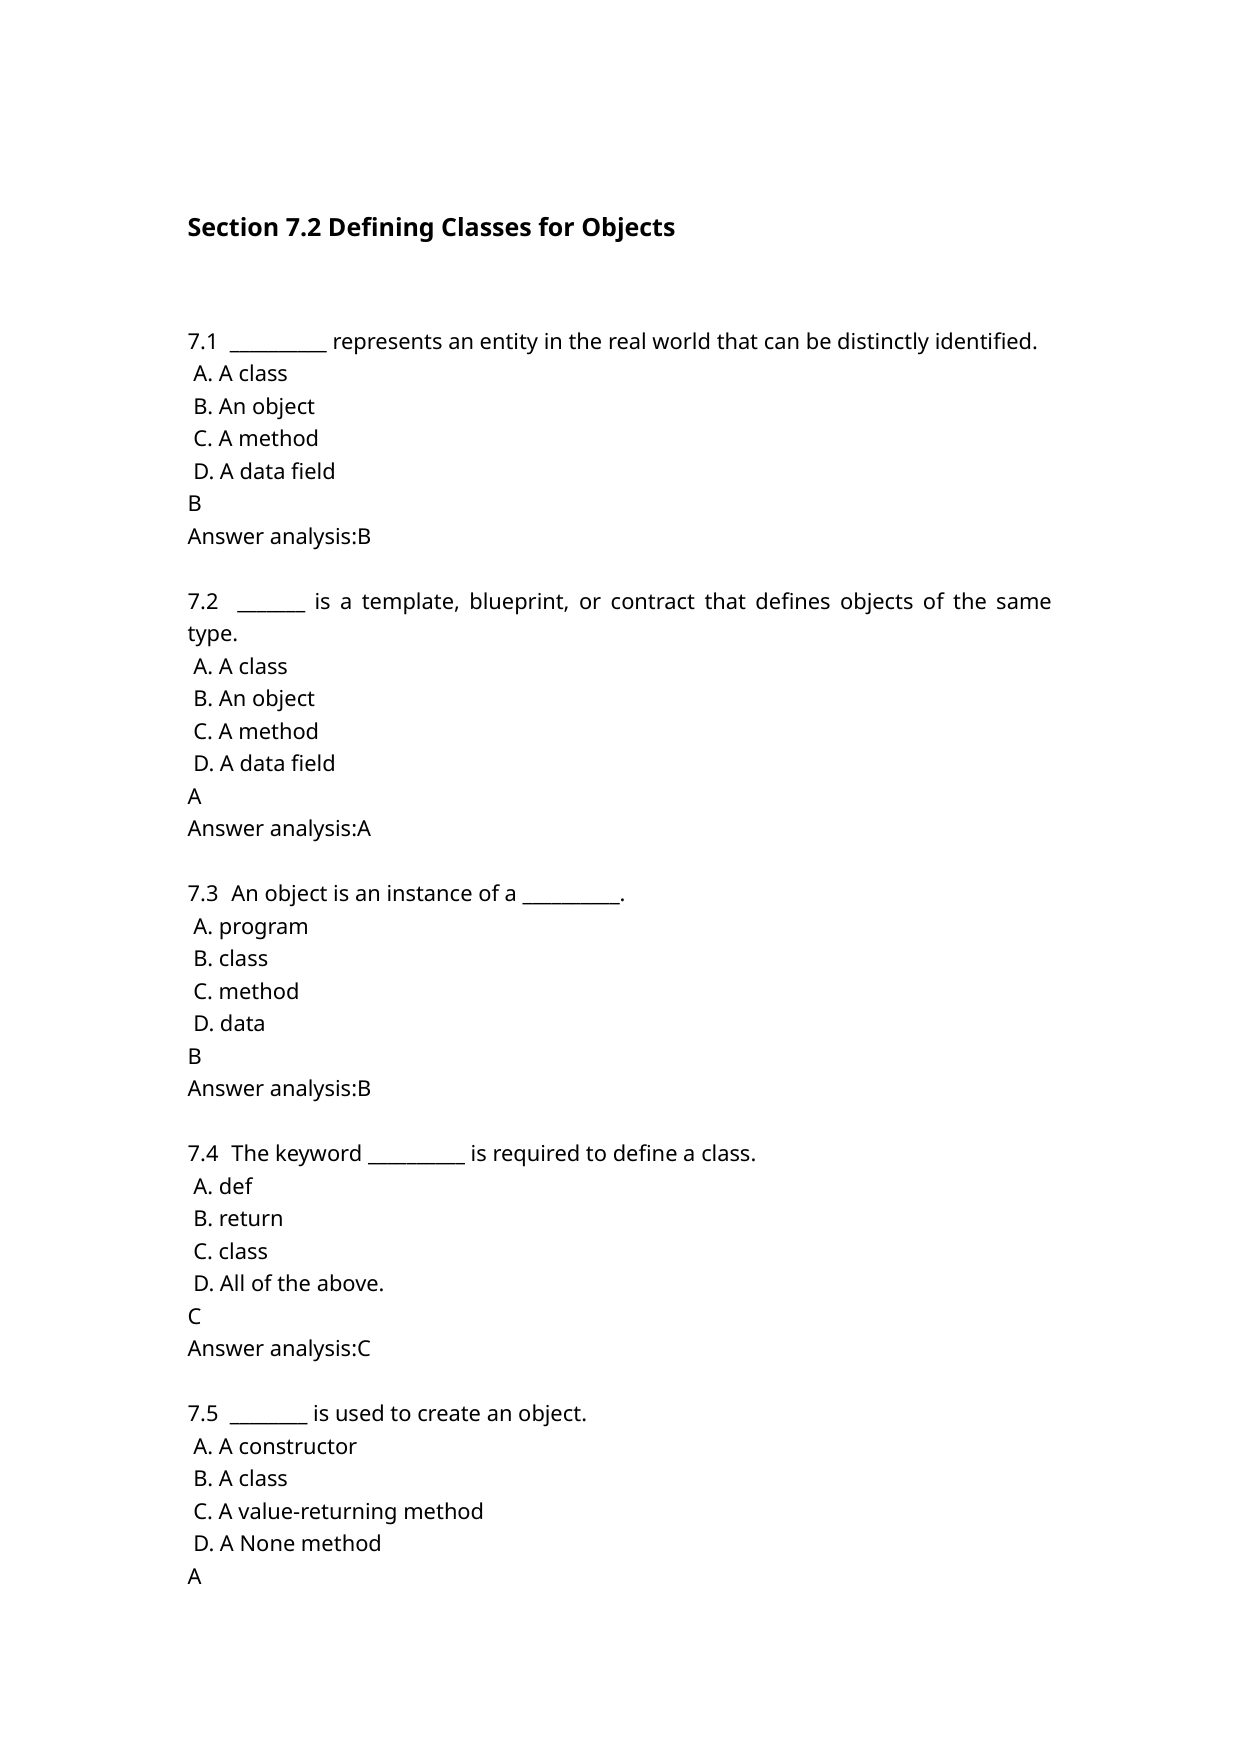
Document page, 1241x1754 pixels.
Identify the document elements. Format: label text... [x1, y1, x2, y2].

text A. program [187, 909, 1053, 942]
text A [187, 779, 1053, 812]
text C. class [187, 1234, 1053, 1267]
text A. def [187, 1169, 1053, 1202]
text Answer analysis:B [187, 1072, 1053, 1104]
text C. A method [187, 714, 1053, 747]
text A [187, 1559, 1053, 1592]
text C. A value-returning method [187, 1494, 1053, 1527]
text 7.3 An object is an instance of a __________. [187, 877, 1053, 909]
text 7.2 _______ is a template, blueprint, or contract that defines objects of the same type. [187, 584, 1053, 649]
text C. method [187, 974, 1053, 1007]
text Answer analysis:B [187, 519, 1053, 552]
text C [187, 1299, 1053, 1332]
text A. A constructor [187, 1429, 1053, 1462]
text A. A class [187, 357, 1053, 389]
text B. return [187, 1202, 1053, 1234]
text D. All of the above. [187, 1267, 1053, 1299]
text C. A method [187, 422, 1053, 454]
text D. A data field [187, 454, 1053, 487]
text D. data [187, 1007, 1053, 1039]
text B. An object [187, 682, 1053, 714]
text 7.4 The keyword __________ is required to define a class. [187, 1137, 1053, 1169]
text A. A class [187, 649, 1053, 682]
text B. class [187, 942, 1053, 974]
text B [187, 1039, 1053, 1072]
text 7.5 ________ is used to create an object. [187, 1397, 1053, 1429]
text 7.1 __________ represents an entity in the real world that can be distinctly identified. [187, 324, 1053, 357]
text B [187, 487, 1053, 519]
text B. An object [187, 389, 1053, 422]
text Answer analysis:C [187, 1332, 1053, 1364]
text Section 7.2 Defining Classes for Objects [187, 194, 1053, 259]
text D. A data field [187, 747, 1053, 779]
text D. A None method [187, 1527, 1053, 1559]
text Answer analysis:A [187, 812, 1053, 844]
text B. A class [187, 1462, 1053, 1494]
